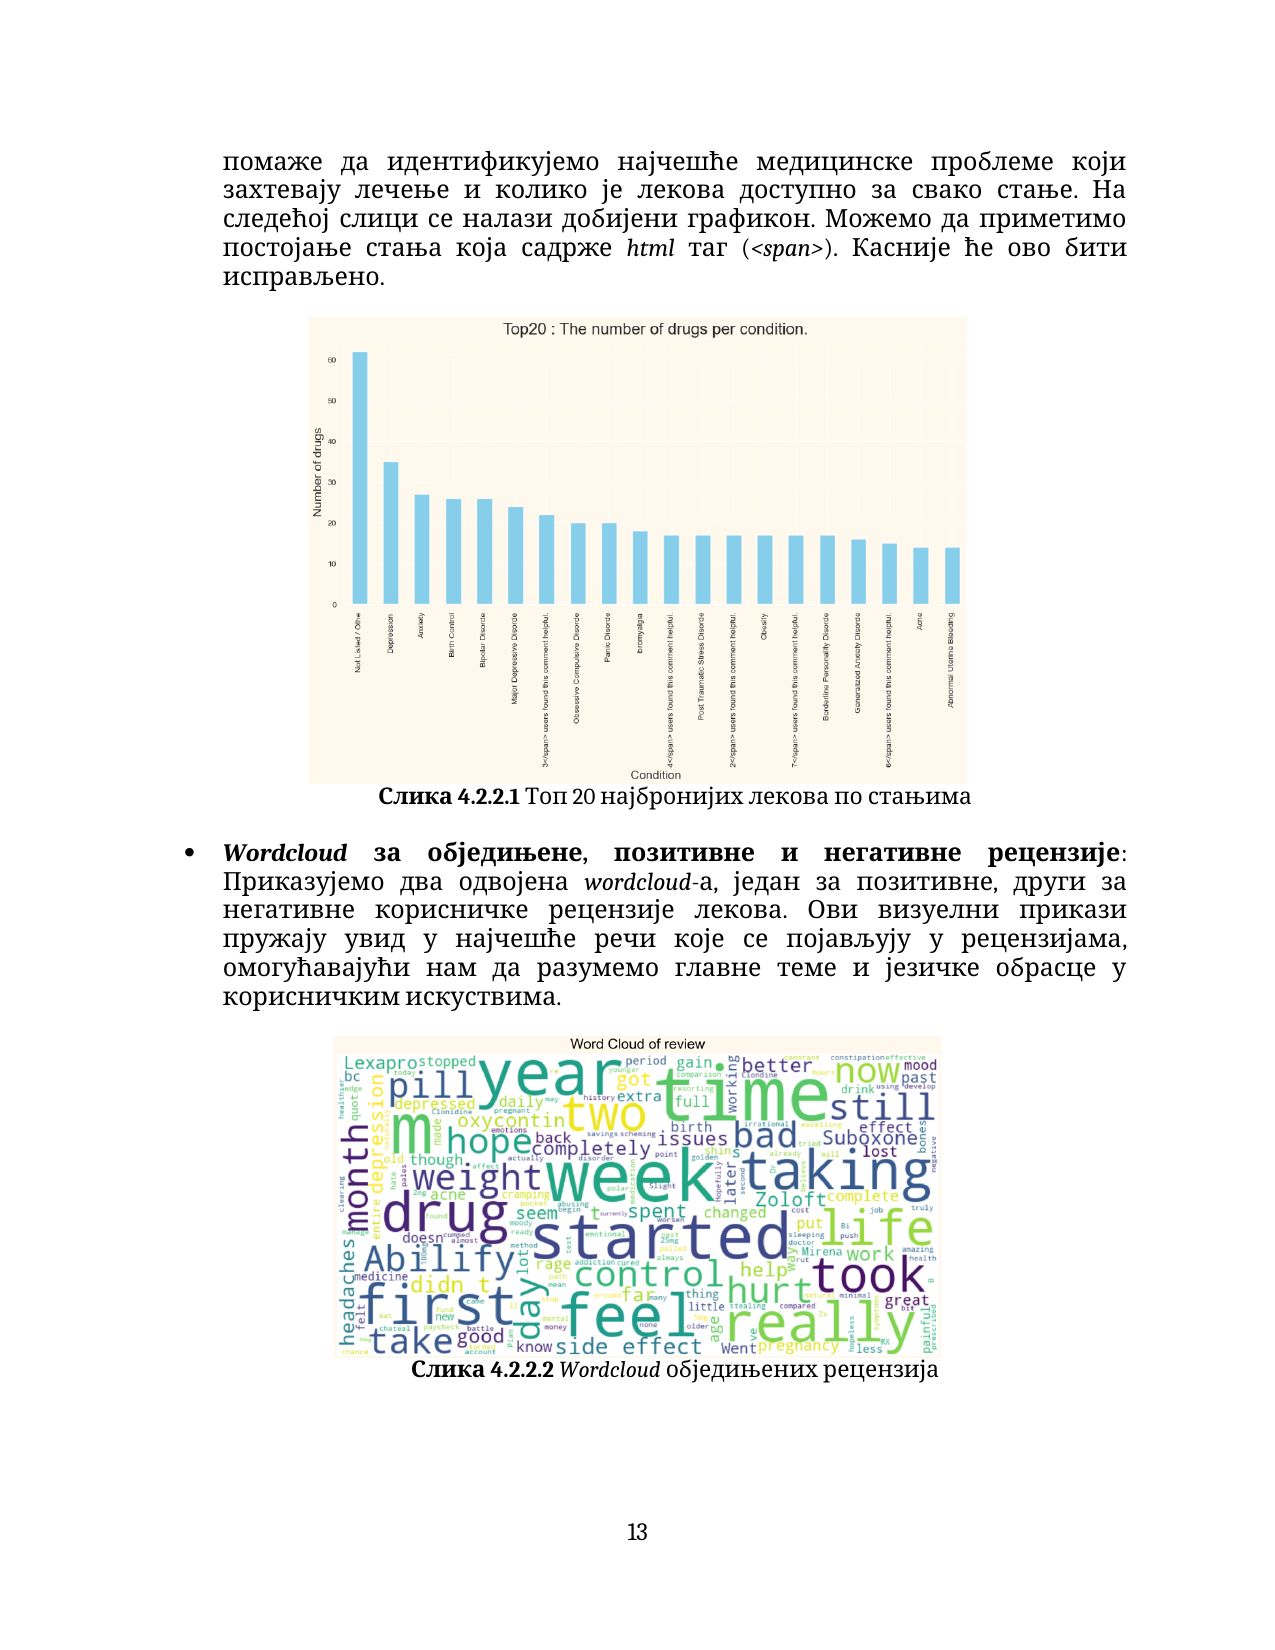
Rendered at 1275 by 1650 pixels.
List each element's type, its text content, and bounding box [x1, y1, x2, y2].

picture [308, 316, 967, 784]
picture [334, 1036, 941, 1358]
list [185, 148, 1127, 291]
text Слика 4.2.2.1 Топ 20 најбронијих лекова по стањима [185, 784, 1127, 810]
list Wordcloud за обједињене, позитивне и негативне рецензије: Приказујемо два одвојена wordcloud-а, један за позитивне, други за негативне корисничке рецензије лекова. Ови визуелни прикази пружају увид у најчешће речи које се појављују у рецензијама, омогућавајући нам да разумемо главне теме и језичке обрасце у корисничким искуствима. [185, 839, 1127, 1011]
text Слика 4.2.2.2 Wordcloud обједињених рецензија [185, 1357, 1127, 1384]
